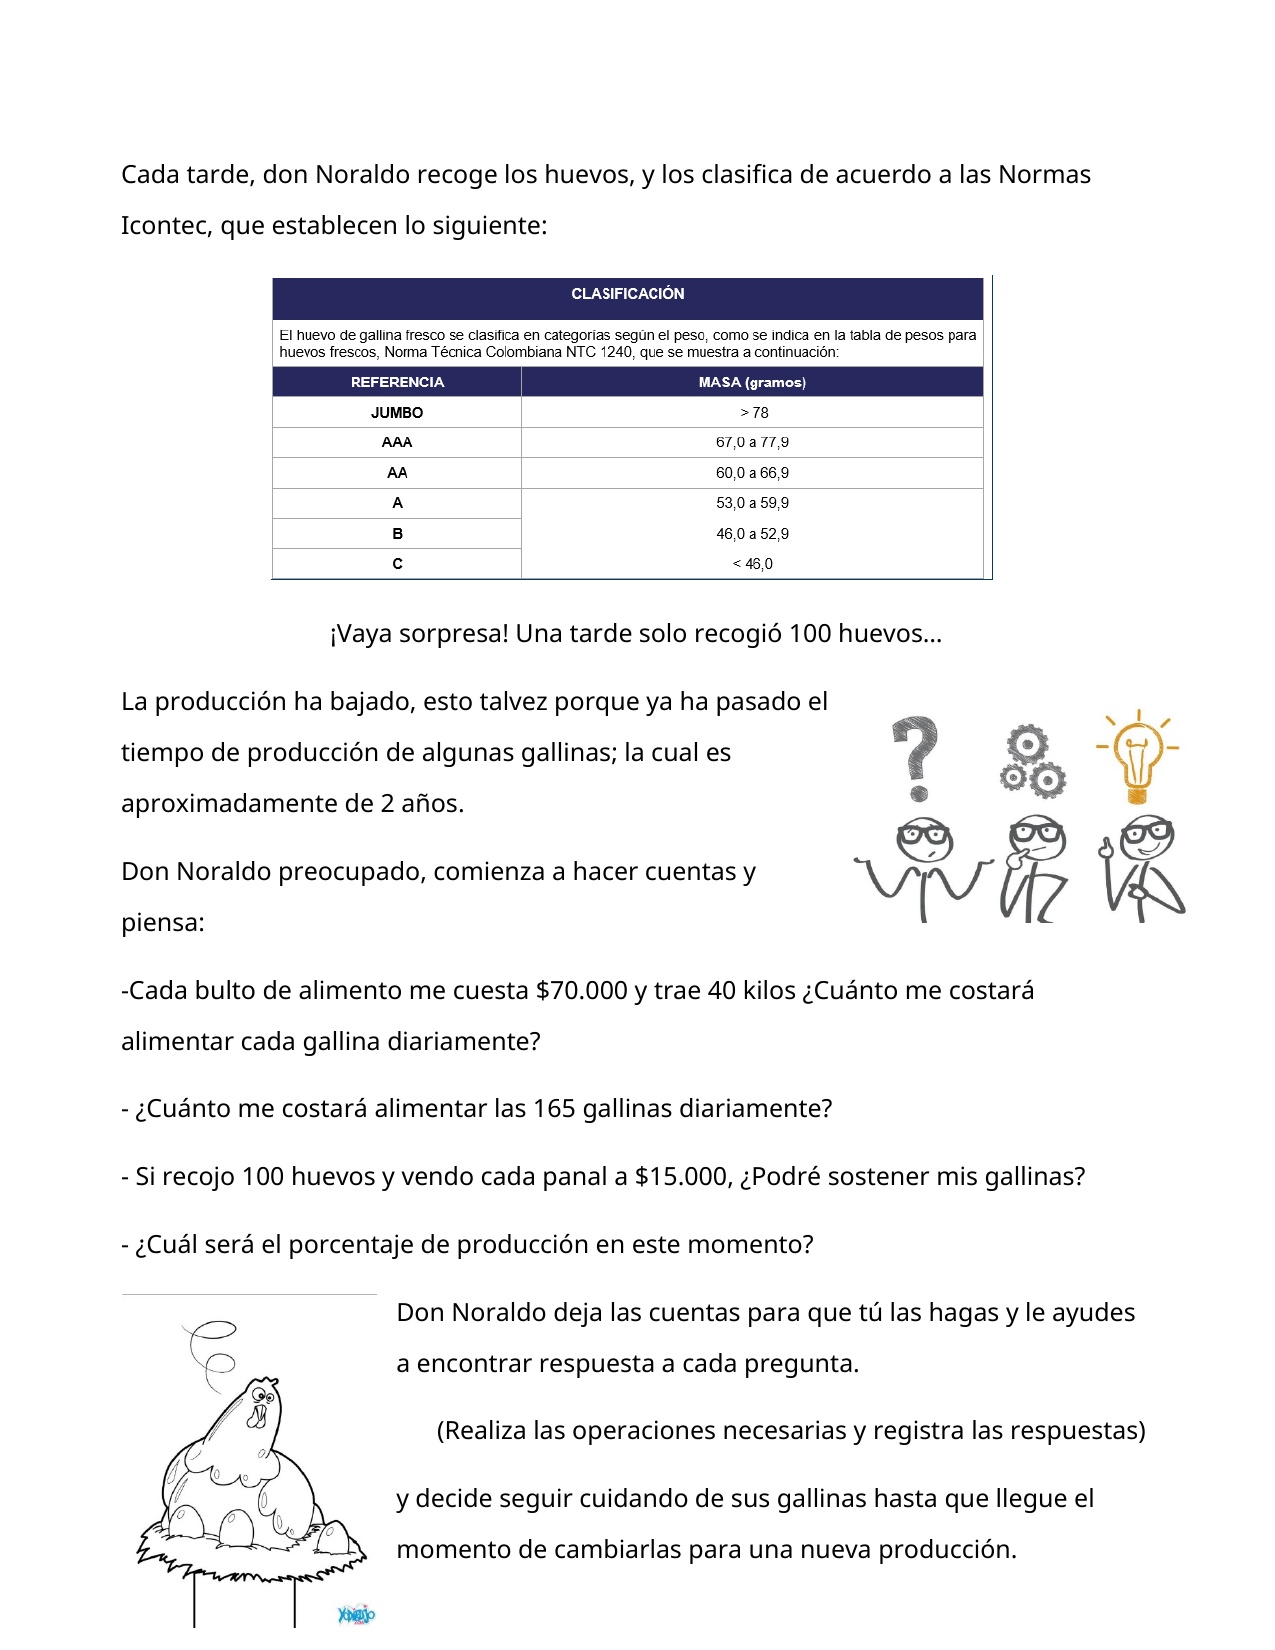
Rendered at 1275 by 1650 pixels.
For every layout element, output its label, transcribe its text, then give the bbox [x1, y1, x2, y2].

text - Si recojo 100 huevos y vendo cada panal a $15.000, ¿Podré sostener mis gallinas? [121, 1159, 1152, 1193]
text Don Noraldo deja las cuentas para que tú las hagas y le ayudes a encontrar respuesta a cada pregunta. [378, 1294, 1152, 1379]
text Don Noraldo preocupado, comienza a hacer cuentas y piensa: [121, 854, 1152, 939]
text y decide seguir cuidando de sus gallinas hasta que llegue el momento de cambiarlas para una nueva producción. [378, 1481, 1152, 1566]
text La producción ha bajado, esto talvez porque ya ha pasado el tiempo de producción de algunas gallinas; la cual es aproximadamente de 2 años. [121, 684, 849, 820]
text (Realiza las operaciones necesarias y registra las respuestas) [378, 1413, 1152, 1447]
picture [849, 684, 1191, 922]
picture [120, 1294, 378, 1626]
text -Cada bulto de alimento me cuesta $70.000 y trae 40 kilos ¿Cuánto me costará alimentar cada gallina diariamente? [121, 972, 1152, 1057]
text Cada tarde, don Noraldo recoge los huevos, y los clasifica de acuerdo a las Normas Icontec, que establecen lo siguiente: [121, 156, 1152, 241]
text - ¿Cuánto me costará alimentar las 165 gallinas diariamente? [121, 1091, 1152, 1125]
text ¡Vaya sorpresa! Una tarde solo recogió 100 huevos… [121, 616, 1152, 650]
picture [270, 275, 1003, 586]
text - ¿Cuál será el porcentaje de producción en este momento? [121, 1227, 1152, 1261]
